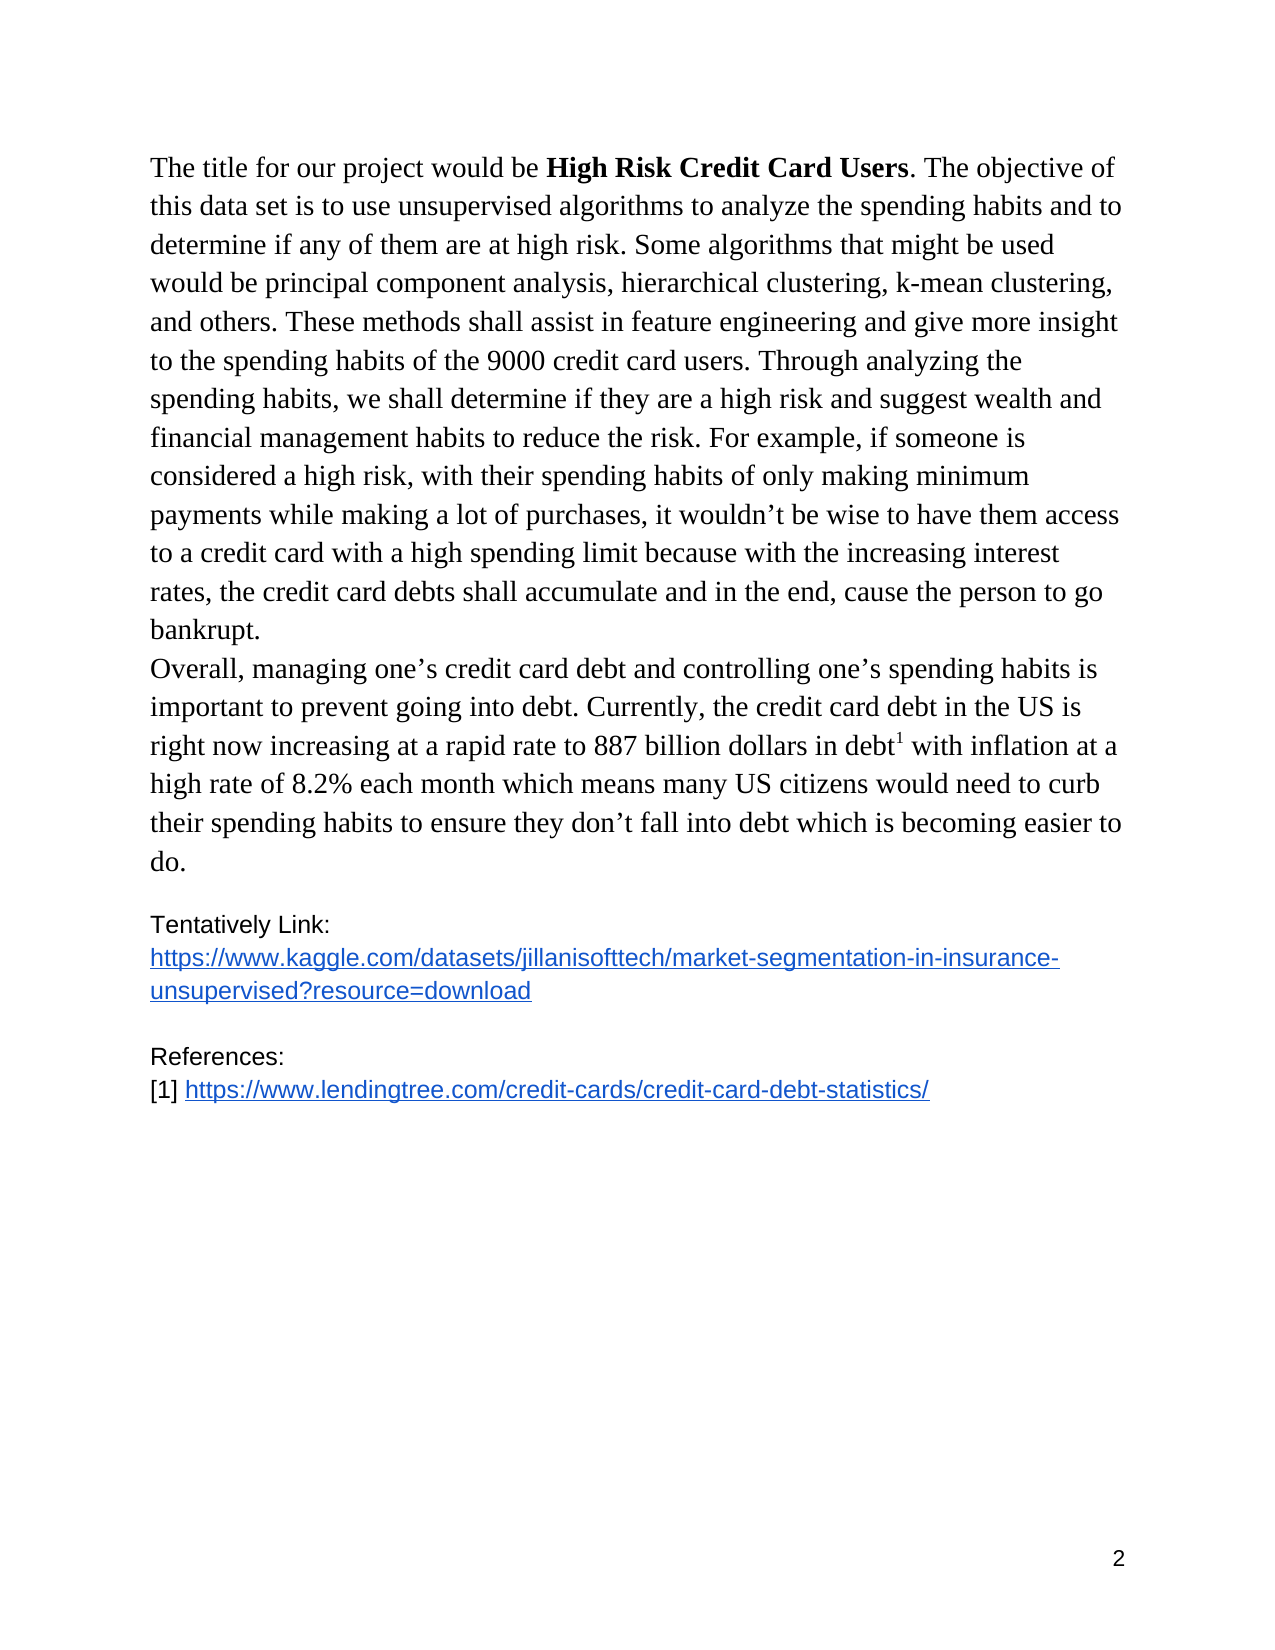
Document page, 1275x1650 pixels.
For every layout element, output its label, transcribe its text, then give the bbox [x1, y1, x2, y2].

text Tentatively Link: [150, 910, 1125, 938]
text References: [150, 1042, 1125, 1071]
text https://www.kaggle.com/datasets/jillanisofttech/market-segmentation-in-insurance-unsupervised?resource=download [150, 943, 1125, 1004]
text The title for our project would be High Risk Credit Card Users. The objective of this data set is to use unsupervised algorithms to analyze the spending habits and to determine if any of them are at high risk. Some algorithms that might be used would be principal component analysis, hierarchical clustering, k-mean clustering, and others. These methods shall assist in feature engineering and give more insight to the spending habits of the 9000 credit card users. Through analyzing the spending habits, we shall determine if they are a high risk and suggest wealth and financial management habits to reduce the risk. For example, if someone is considered a high risk, with their spending habits of only making minimum payments while making a lot of purchases, it wouldn’t be wise to have them access to a credit card with a high spending limit because with the increasing interest rates, the credit card debts shall accumulate and in the end, cause the person to go bankrupt. [150, 150, 1125, 646]
text [1] https://www.lendingtree.com/credit-cards/credit-card-debt-statistics/ [150, 1075, 1125, 1104]
text Overall, managing one’s credit card debt and controlling one’s spending habits is important to prevent going into debt. Currently, the credit card debt in the US is right now increasing at a rapid rate to 887 billion dollars in debt1 with inflation at a high rate of 8.2% each month which means many US citizens would need to curb their spending habits to ensure they don’t fall into debt which is becoming easier to do. [150, 651, 1125, 877]
